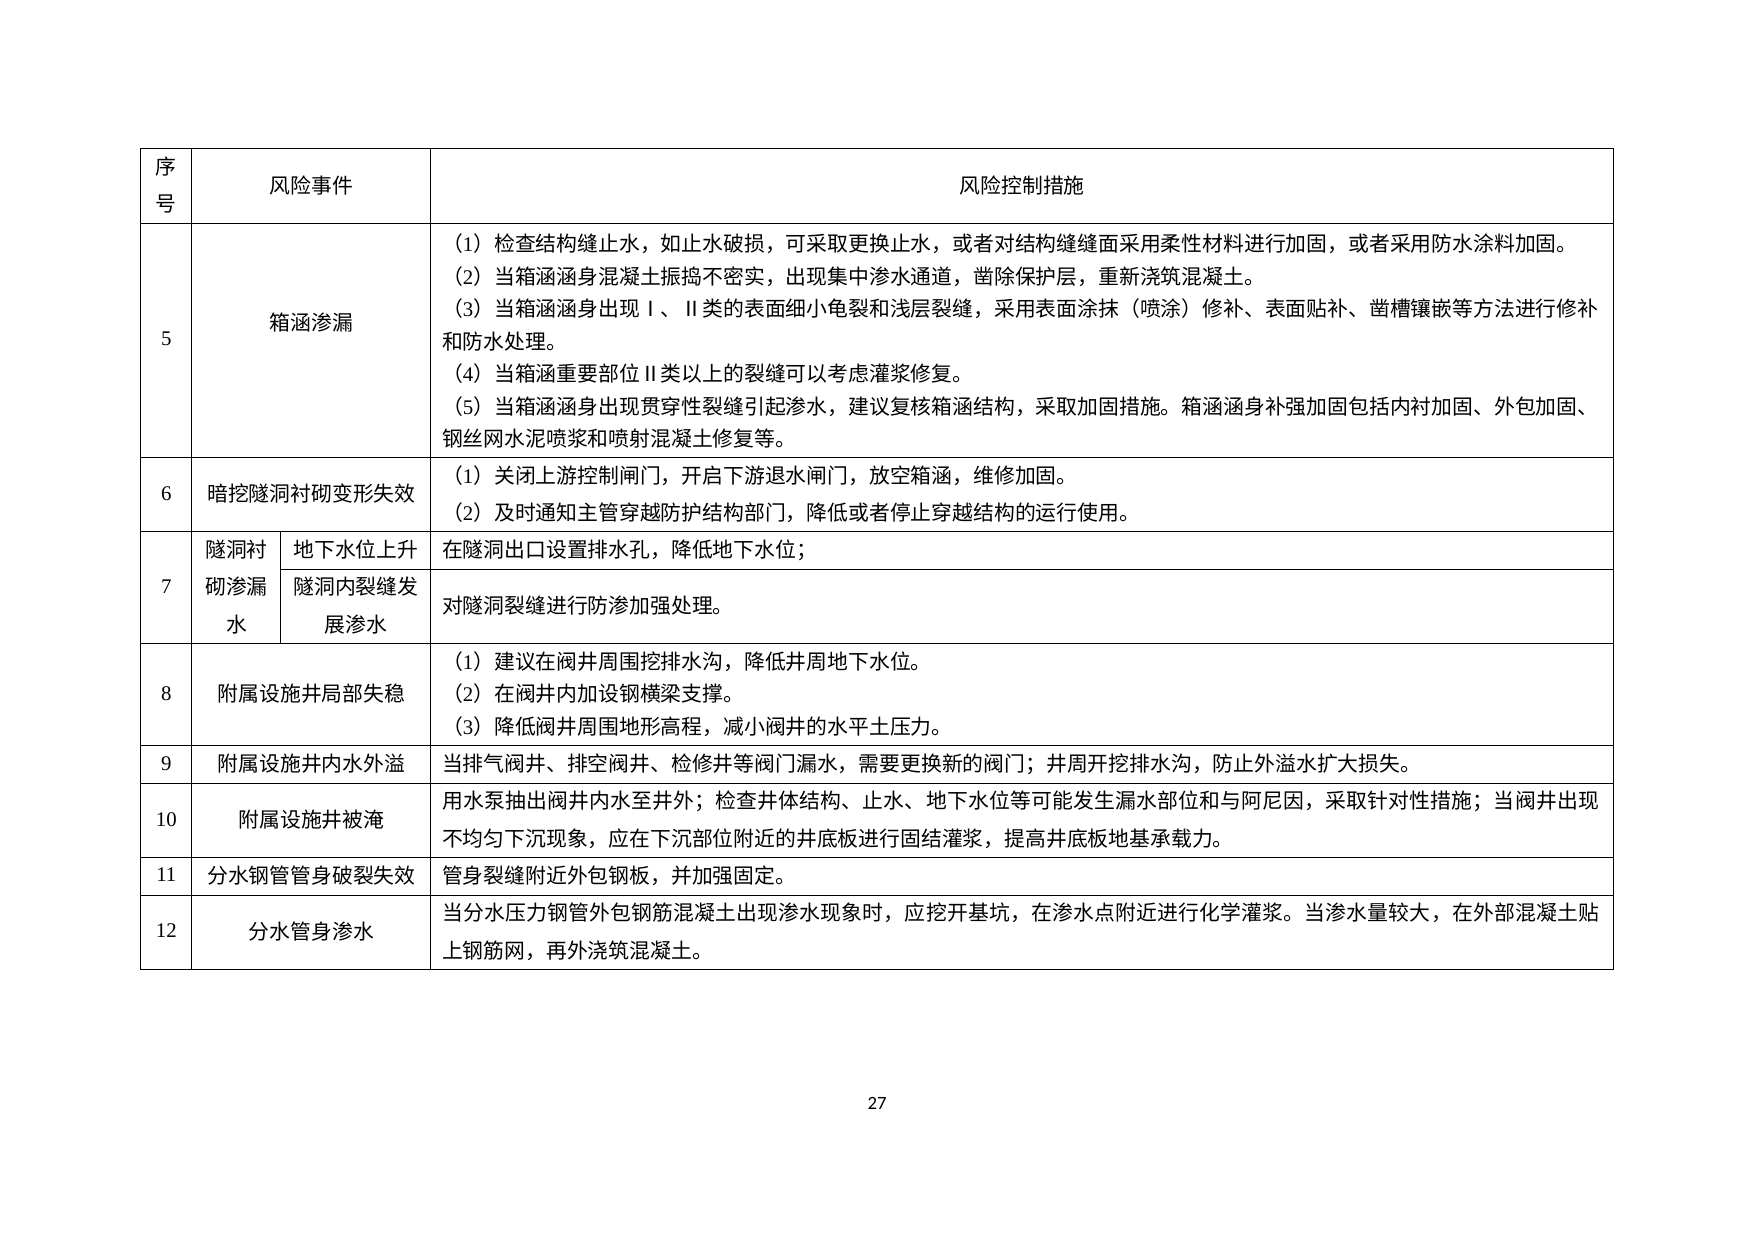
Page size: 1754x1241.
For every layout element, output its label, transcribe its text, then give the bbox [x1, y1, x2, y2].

table_cell 8 [141, 644, 191, 745]
table_cell 箱涵渗漏 [192, 224, 430, 457]
table_cell 在隧洞出口设置排水孔，降低地下水位； [431, 532, 1613, 568]
table_cell 隧洞内裂缝发展渗水 [281, 570, 430, 643]
table_cell 附属设施井内水外溢 [192, 746, 430, 783]
table_cell （1）检查结构缝止水，如止水破损，可采取更换止水，或者对结构缝缝面采用柔性材料进行加固，或者采用防水涂料加固。 （2）当箱涵涵身混凝土振捣不密实，出现集中渗水通道，凿除保护层，重新浇筑混凝土。 （3）当箱涵涵身出现Ⅰ、Ⅱ类的表面细小龟裂和浅层裂缝，采用表面涂抹（喷涂）修补、表面贴补、凿槽镶嵌等方法进行修补和防水处理。 （4）当箱涵重要部位Ⅱ类以上的裂缝可以考虑灌浆修复。 （5）当箱涵涵身出现贯穿性裂缝引起渗水，建议复核箱涵结构，采取加固措施。箱涵涵身补强加固包括内衬加固、外包加固、钢丝网水泥喷浆和喷射混凝土修复等。 [431, 224, 1613, 457]
table_cell 当排气阀井、排空阀井、检修井等阀门漏水，需要更换新的阀门；井周开挖排水沟，防止外溢水扩大损失。 [431, 746, 1613, 783]
table_cell 9 [141, 746, 191, 783]
table_cell 6 [141, 458, 191, 531]
table_cell 附属设施井被淹 [192, 784, 430, 857]
table_cell 5 [141, 224, 191, 457]
table_cell 地下水位上升 [281, 532, 430, 568]
table_header 序号 [141, 149, 191, 223]
table_cell 11 [141, 858, 191, 894]
table_cell 10 [141, 784, 191, 857]
table_cell 12 [141, 896, 191, 969]
table_cell 附属设施井局部失稳 [192, 644, 430, 745]
table_cell 暗挖隧洞衬砌变形失效 [192, 458, 430, 531]
table_cell 分水钢管管身破裂失效 [192, 858, 430, 894]
table_cell 用水泵抽出阀井内水至井外；检查井体结构、止水、地下水位等可能发生漏水部位和与阿尼因，采取针对性措施；当阀井出现不均匀下沉现象，应在下沉部位附近的井底板进行固结灌浆，提高井底板地基承载力。 [431, 784, 1613, 857]
table_header 风险控制措施 [431, 149, 1613, 223]
table_cell 当分水压力钢管外包钢筋混凝土出现渗水现象时，应挖开基坑，在渗水点附近进行化学灌浆。当渗水量较大，在外部混凝土贴上钢筋网，再外浇筑混凝土。 [431, 896, 1613, 969]
table_cell （1）关闭上游控制闸门，开启下游退水闸门，放空箱涵，维修加固。 （2）及时通知主管穿越防护结构部门，降低或者停止穿越结构的运行使用。 [431, 458, 1613, 531]
table_cell 管身裂缝附近外包钢板，并加强固定。 [431, 858, 1613, 894]
table_header 风险事件 [192, 149, 430, 223]
table_cell 隧洞衬砌渗漏水 [192, 532, 280, 643]
table_cell 7 [141, 532, 191, 643]
table_cell 分水管身渗水 [192, 896, 430, 969]
table_cell 对隧洞裂缝进行防渗加强处理。 [431, 570, 1613, 643]
table_cell （1）建议在阀井周围挖排水沟，降低井周地下水位。 （2）在阀井内加设钢横梁支撑。 （3）降低阀井周围地形高程，减小阀井的水平土压力。 [431, 644, 1613, 745]
